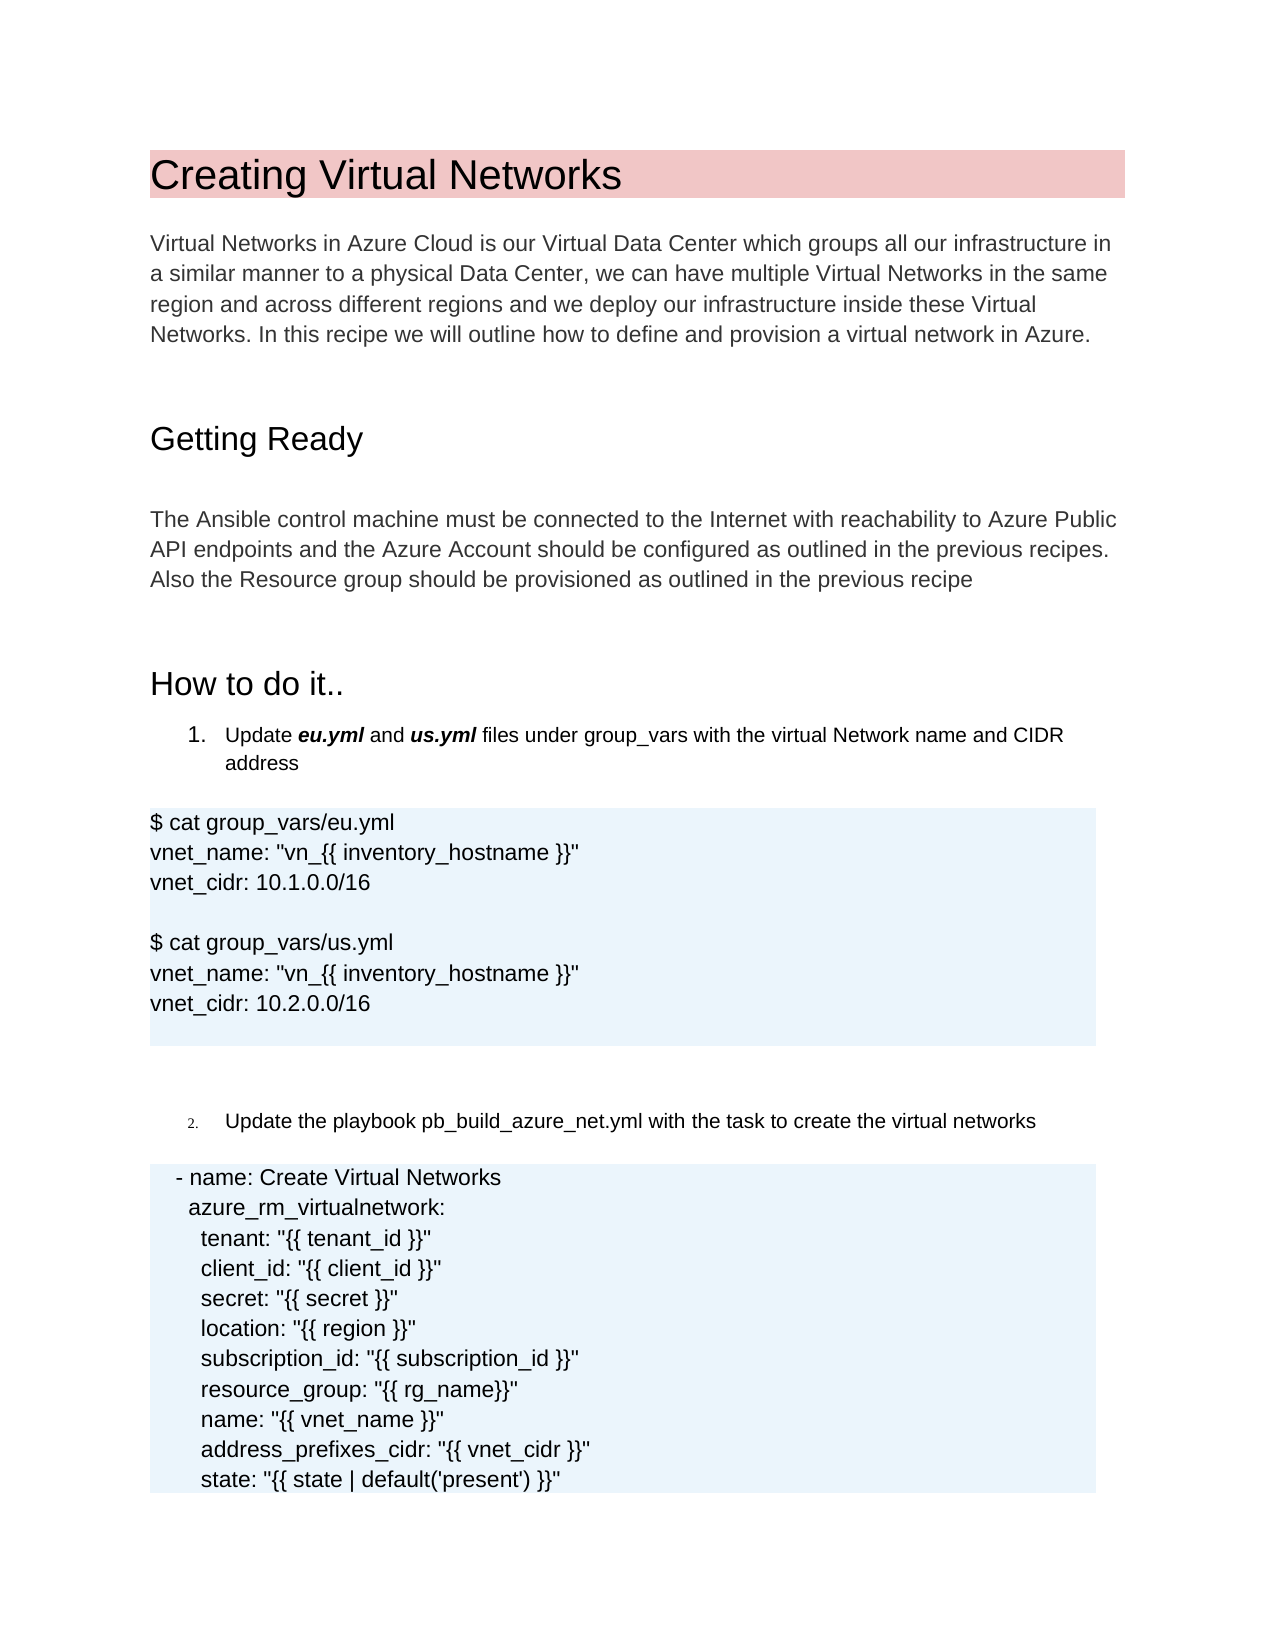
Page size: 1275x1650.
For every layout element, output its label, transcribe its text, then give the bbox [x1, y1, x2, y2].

list Update the playbook pb_build_azure_net.yml with the task to create the virtual networks [187, 1109, 1125, 1133]
text vnet_cidr: 10.1.0.0/16 [150, 869, 1096, 895]
text tenant: "{{ tenant_id }}" [150, 1224, 1096, 1251]
text $ cat group_vars/us.yml [150, 929, 1096, 956]
text location: "{{ region }}" [150, 1315, 1096, 1342]
text vnet_cidr: 10.2.0.0/16 [150, 990, 1096, 1016]
text vnet_name: "vn_{{ inventory_hostname }}" [150, 959, 1096, 986]
text - name: Create Virtual Networks [150, 1164, 1096, 1191]
list Update eu.yml and us.yml files under group_vars with the virtual Network name and CIDR address [187, 721, 1125, 804]
text name: "{{ vnet_name }}" [150, 1406, 1096, 1432]
text vnet_name: "vn_{{ inventory_hostname }}" [150, 839, 1096, 865]
subtitle Getting Ready [150, 419, 1125, 457]
text state: "{{ state | default('present') }}" [150, 1466, 1096, 1493]
text azure_rm_virtualnetwork: [150, 1194, 1096, 1221]
text address_prefixes_cidr: "{{ vnet_cidr }}" [150, 1436, 1096, 1462]
text client_id: "{{ client_id }}" [150, 1255, 1096, 1281]
text $ cat group_vars/eu.yml [150, 808, 1096, 835]
subtitle Creating Virtual Networks [150, 150, 1125, 198]
text subscription_id: "{{ subscription_id }}" [150, 1345, 1096, 1372]
text resource_group: "{{ rg_name}}" [150, 1376, 1096, 1402]
text secret: "{{ secret }}" [150, 1285, 1096, 1311]
text The Ansible control machine must be connected to the Internet with reachability to Azure Public API endpoints and the Azure Account should be configured as outlined in the previous recipes. Also the Resource group should be provisioned as outlined in the previous recipe [150, 475, 1125, 622]
text Virtual Networks in Azure Cloud is our Virtual Data Center which groups all our infrastructure in a similar manner to a physical Data Center, we can have multiple Virtual Networks in the same region and across different regions and we deploy our infrastructure inside these Virtual Networks. In this recipe we will outline how to define and provision a virtual network in Azure. [150, 230, 1125, 377]
subtitle How to do it.. [150, 664, 1125, 702]
